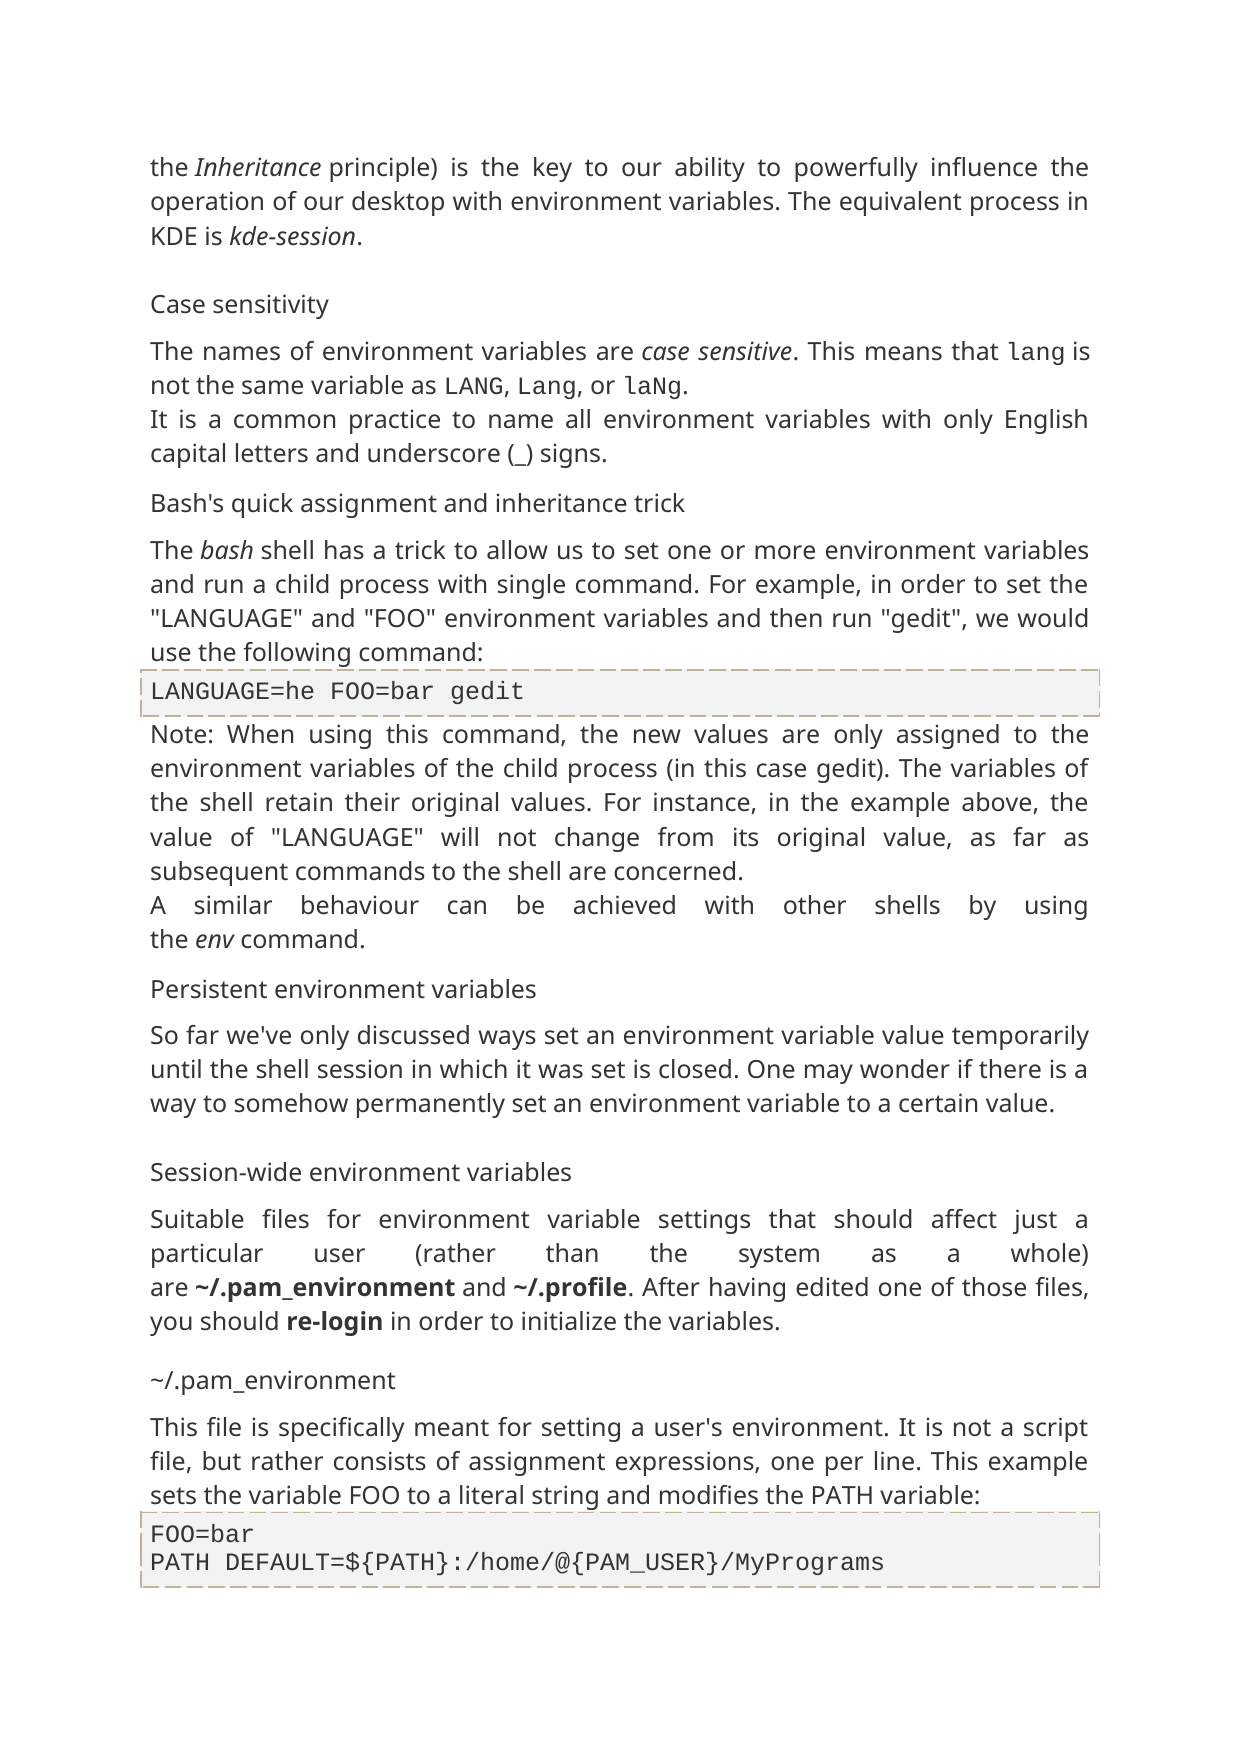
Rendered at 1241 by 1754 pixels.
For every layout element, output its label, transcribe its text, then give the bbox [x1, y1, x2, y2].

text This file is specifically meant for setting a user's environment. It is not a script file, but rather consists of assignment expressions, one per line. This example sets the variable FOO to a literal string and modifies the PATH variable: [150, 1409, 1090, 1511]
text The names of environment variables are case sensitive. This means that lang is not the same variable as LANG, Lang, or laNg. [150, 333, 1090, 402]
text Case sensitivity [150, 277, 1090, 321]
text ~/.pam_environment [150, 1363, 1090, 1397]
text The bash shell has a trick to allow us to set one or more environment variables and run a child process with single command. For example, in order to set the "LANGUAGE" and "FOO" environment variables and then run "gedit", we would use the following command: [150, 533, 1090, 669]
text FOO=bar [140, 1511, 1100, 1540]
text Note: When using this command, the new values are only assigned to the environment variables of the child process (in this case gedit). The variables of the shell retain their original values. For instance, in the example above, the value of "LANGUAGE" will not change from its original value, as far as subsequent commands to the shell are concerned. [150, 717, 1090, 887]
text So far we've only discussed ways set an environment variable value temporarily until the shell session in which it was set is closed. One may wonder if there is a way to somehow permanently set an environment variable to a certain value. [150, 1018, 1090, 1120]
text PATH DEFAULT=${PATH}:/home/@{PAM_USER}/MyPrograms [140, 1540, 1100, 1588]
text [150, 150, 1090, 252]
text Suitable files for environment variable settings that should affect just a particular user (rather than the system as a whole) are ~/.pam_environment and ~/.profile. After having edited one of those files, you should re-login in order to initialize the variables. [150, 1201, 1090, 1338]
text Session-wide environment variables [150, 1145, 1090, 1189]
text Bash's quick assignment and inheritance trick [150, 470, 1090, 520]
text Persistent environment variables [150, 955, 1090, 1005]
text It is a common practice to name all environment variables with only English capital letters and underscore (_) signs. [150, 402, 1090, 470]
text A similar behaviour can be achieved with other shells by using the env command. [150, 887, 1090, 955]
text LANGUAGE=he FOO=bar gedit [140, 669, 1100, 717]
